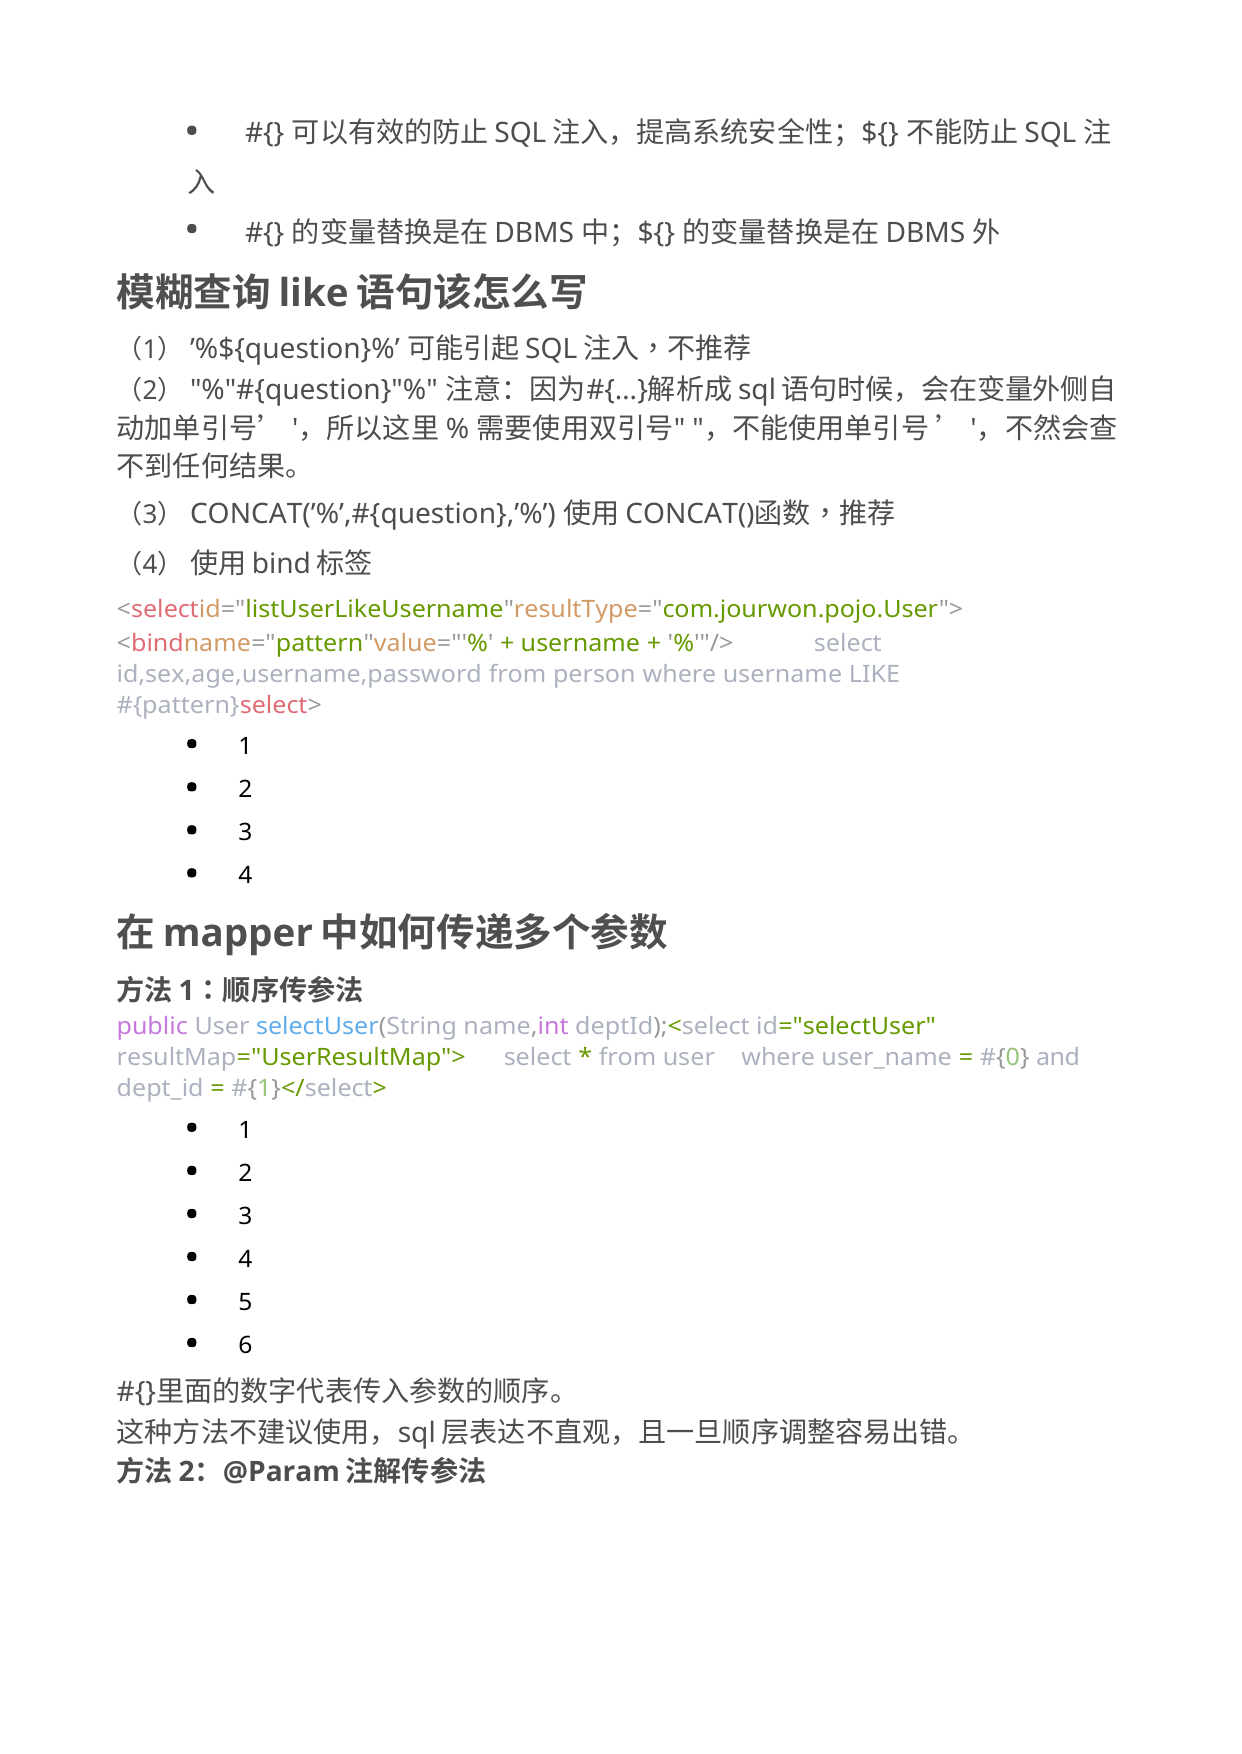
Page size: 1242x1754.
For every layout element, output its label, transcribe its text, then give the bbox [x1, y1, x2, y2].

text 5 [238, 1276, 1150, 1319]
text #{} 可以有效的防止SQL注入，提高系统安全性；${} 不能防止SQL 注 [245, 102, 1150, 153]
list ’%${question}%’ 可能引起SQL注入，不推荐 [116, 319, 1150, 368]
text 4 [238, 1233, 1150, 1276]
text 1 [238, 720, 1150, 763]
text 3 [238, 806, 1150, 849]
text 入 [187, 153, 1150, 202]
text 3 [238, 1190, 1150, 1233]
list "%"#{question}"%" 注意：因为#{…}解析成sql语句时候，会在变量外侧自动加单引号’ '，所以这里 % 需要使用双引号" "，不能使用单引号 ’ '，不然会查不到任何结果。 [116, 369, 1118, 485]
text 这种方法不建议使用，sql层表达不直观，且一旦顺序调整容易出错。方法2：@Param注解传参法 [116, 1412, 976, 1489]
text <selectid="listUserLikeUsername"resultType="com.jourwon.pojo.User"> [116, 583, 1150, 626]
text #{} 的变量替换是在DBMS 中；${} 的变量替换是在 DBMS 外 [245, 202, 1150, 253]
text #{}里面的数字代表传入参数的顺序。 [116, 1362, 1150, 1411]
text public User selectUser(String name,int deptId);<select id="selectUser" resultMap="UserResultMap"> select * from user where user_name = #{0} and dept_id = #{1}</select> [116, 1010, 1080, 1104]
text 2 [238, 1147, 1150, 1190]
list CONCAT(’%’,#{question},’%’) 使用CONCAT()函数，推荐 [116, 485, 1150, 533]
subtitle 方法1：顺序传参法 [116, 961, 1150, 1010]
text <bindname="pattern"value="'%' + username + '%'"/> select id,sex,age,username,password from person where username LIKE #{pattern}select> [116, 626, 1100, 720]
subtitle 模糊查询like语句该怎么写 [116, 253, 1150, 319]
text 6 [238, 1319, 1150, 1362]
text 4 [238, 849, 1150, 892]
list 使用bind标签 [116, 533, 1150, 583]
subtitle 在mapper中如何传递多个参数 [116, 892, 1150, 961]
text 2 [238, 763, 1150, 806]
text 1 [238, 1104, 1150, 1147]
